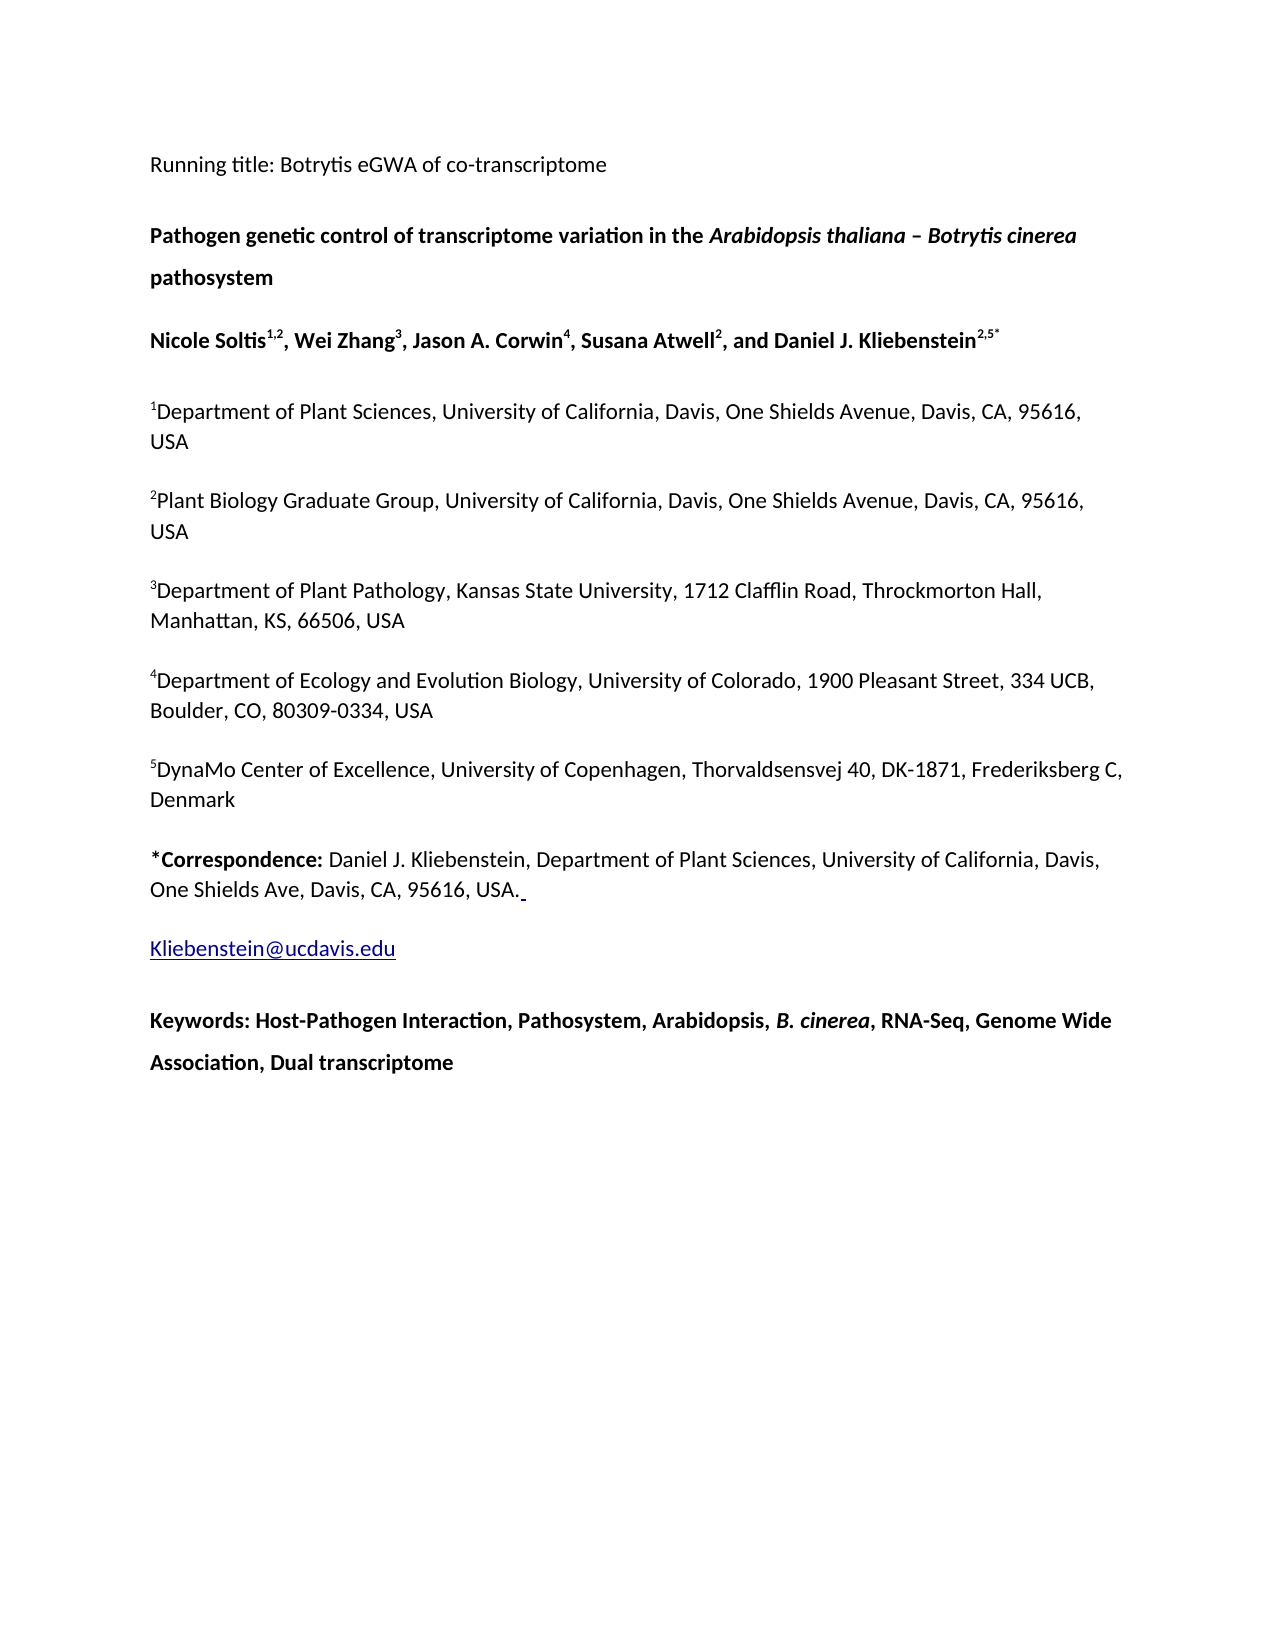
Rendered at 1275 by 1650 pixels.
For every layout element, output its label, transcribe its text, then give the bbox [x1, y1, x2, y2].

text Pathogen genetic control of transcriptome variation in the Arabidopsis thaliana – Botrytis cinerea pathosystem [150, 221, 1125, 291]
text Running title: Botrytis eGWA of co-transcriptome [150, 150, 1125, 178]
text Kliebenstein@ucdavis.edu [150, 934, 1125, 963]
text 5DynaMo Center of Excellence, University of Copenhagen, Thorvaldsensvej 40, DK-1871, Frederiksberg C, Denmark [150, 755, 1125, 814]
text 1Department of Plant Sciences, University of California, Davis, One Shields Avenue, Davis, CA, 95616, USA [150, 397, 1125, 455]
text *Correspondence: Daniel J. Kliebenstein, Department of Plant Sciences, University of California, Davis, One Shields Ave, Davis, CA, 95616, USA. [150, 845, 1125, 903]
text 4Department of Ecology and Evolution Biology, University of Colorado, 1900 Pleasant Street, 334 UCB, Boulder, CO, 80309-0334, USA [150, 666, 1125, 724]
text 2Plant Biology Graduate Group, University of California, Davis, One Shields Avenue, Davis, CA, 95616, USA [150, 487, 1125, 545]
text Nicole Soltis1,2, Wei Zhang3, Jason A. Corwin4, Susana Atwell2, and Daniel J. Kliebenstein2,5* [150, 326, 1125, 354]
text 3Department of Plant Pathology, Kansas State University, 1712 Clafflin Road, Throckmorton Hall, Manhattan, KS, 66506, USA [150, 576, 1125, 634]
text Keywords: Host-Pathogen Interaction, Pathosystem, Arabidopsis, B. cinerea, RNA-Seq, Genome Wide Association, Dual transcriptome [150, 1006, 1125, 1076]
